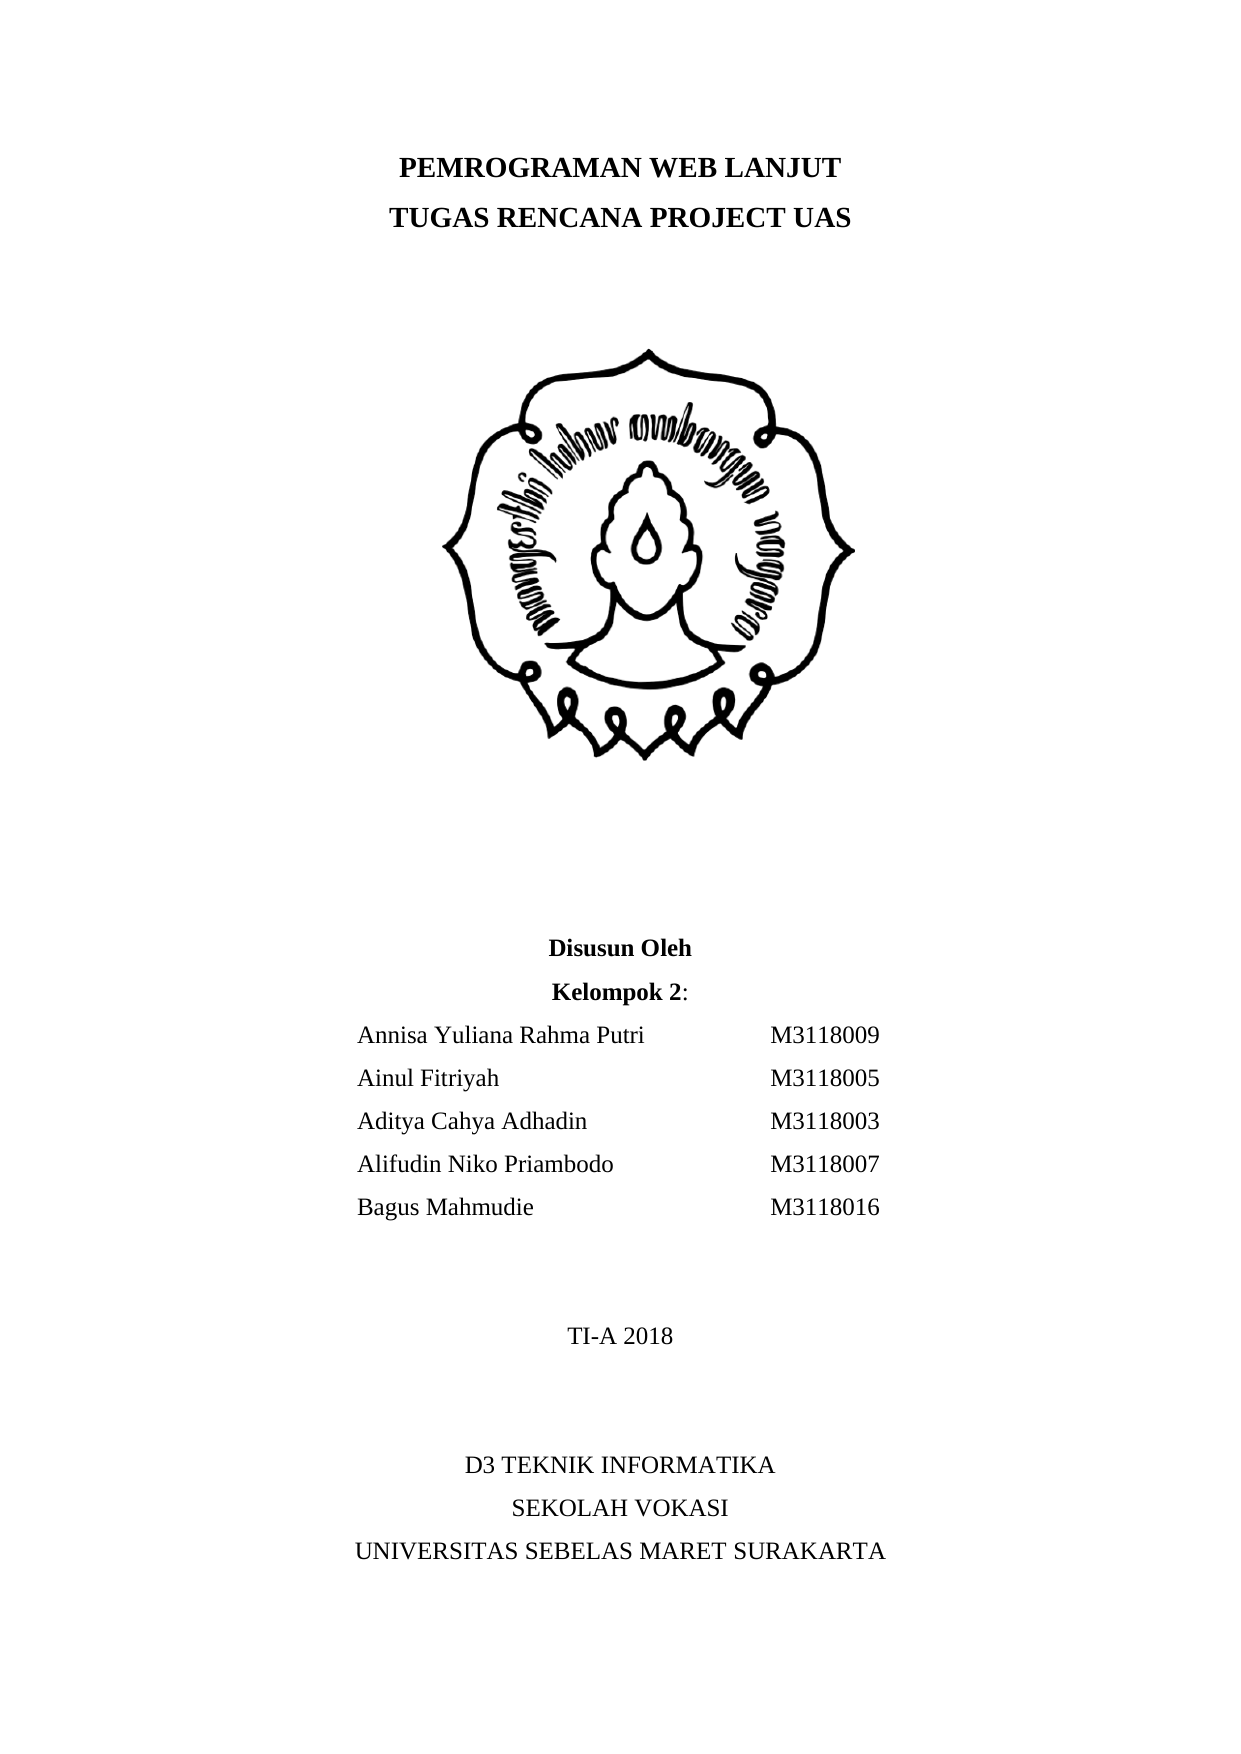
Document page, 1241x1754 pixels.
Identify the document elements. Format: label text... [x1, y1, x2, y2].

text Alifudin Niko Priambodo M3118007 [150, 1149, 1090, 1178]
text Ainul Fitriyah M3118005 [150, 1063, 1090, 1092]
text TI-A 2018 [150, 1321, 1090, 1349]
text Aditya Cahya Adhadin M3118003 [150, 1106, 1090, 1135]
text Disusun Oleh [150, 933, 1090, 962]
text SEKOLAH VOKASI [150, 1493, 1090, 1522]
text TUGAS RENCANA PROJECT UAS [150, 200, 1090, 234]
text Kelompok 2: [150, 977, 1090, 1005]
text Bagus Mahmudie M3118016 [150, 1192, 1090, 1221]
text D3 TEKNIK INFORMATIKA [150, 1450, 1090, 1479]
text UNIVERSITAS SEBELAS MARET SURAKARTA [150, 1536, 1090, 1565]
text Annisa Yuliana Rahma Putri M3118009 [150, 1020, 1090, 1048]
text PEMROGRAMAN WEB LANJUT [150, 150, 1090, 183]
